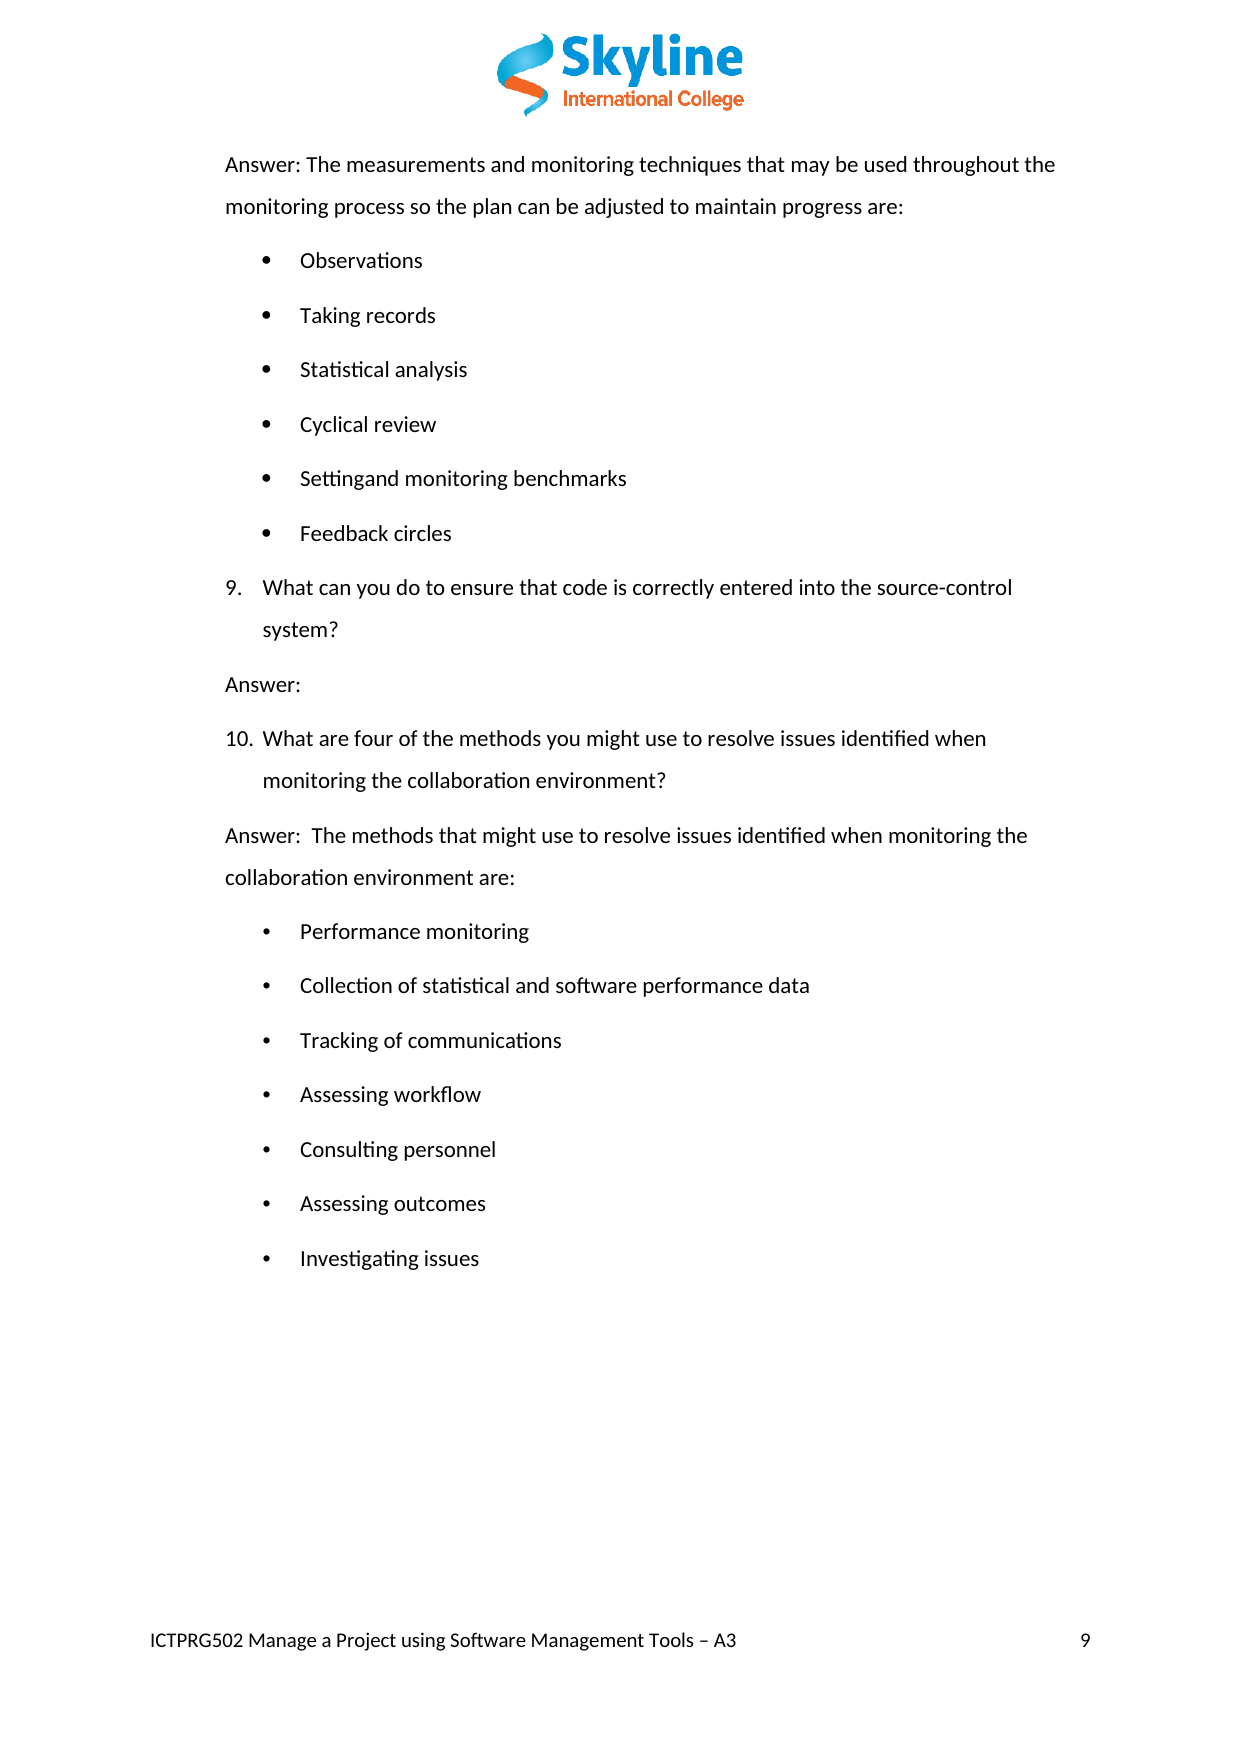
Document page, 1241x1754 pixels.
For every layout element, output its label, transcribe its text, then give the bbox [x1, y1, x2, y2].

list Investigating issues [262, 1244, 1090, 1272]
list What can you do to ensure that code is correctly entered into the source-control system? [225, 573, 1090, 643]
list Statistical analysis [262, 355, 1090, 383]
list Performance monitoring [262, 917, 1090, 945]
list Consulting personnel [262, 1135, 1090, 1163]
list Tracking of communications [262, 1026, 1090, 1054]
list What are four of the methods you might use to resolve issues identified when monitoring the collaboration environment? [225, 724, 1090, 794]
list Settingand monitoring benchmarks [262, 464, 1090, 492]
list Assessing outcomes [262, 1189, 1090, 1218]
list Feedback circles [262, 519, 1090, 547]
list Collection of statistical and software performance data [262, 972, 1090, 1000]
list Observations [262, 246, 1090, 274]
list Cyclical review [262, 410, 1090, 438]
list Answer: [225, 670, 1090, 698]
list Assessing workflow [262, 1081, 1090, 1109]
list Taking records [262, 301, 1090, 329]
list Answer: The methods that might use to resolve issues identified when monitoring the collaboration environment are: [225, 821, 1090, 891]
picture [478, 15, 762, 133]
list Answer: The measurements and monitoring techniques that may be used throughout the monitoring process so the plan can be adjusted to maintain progress are: [225, 150, 1090, 220]
